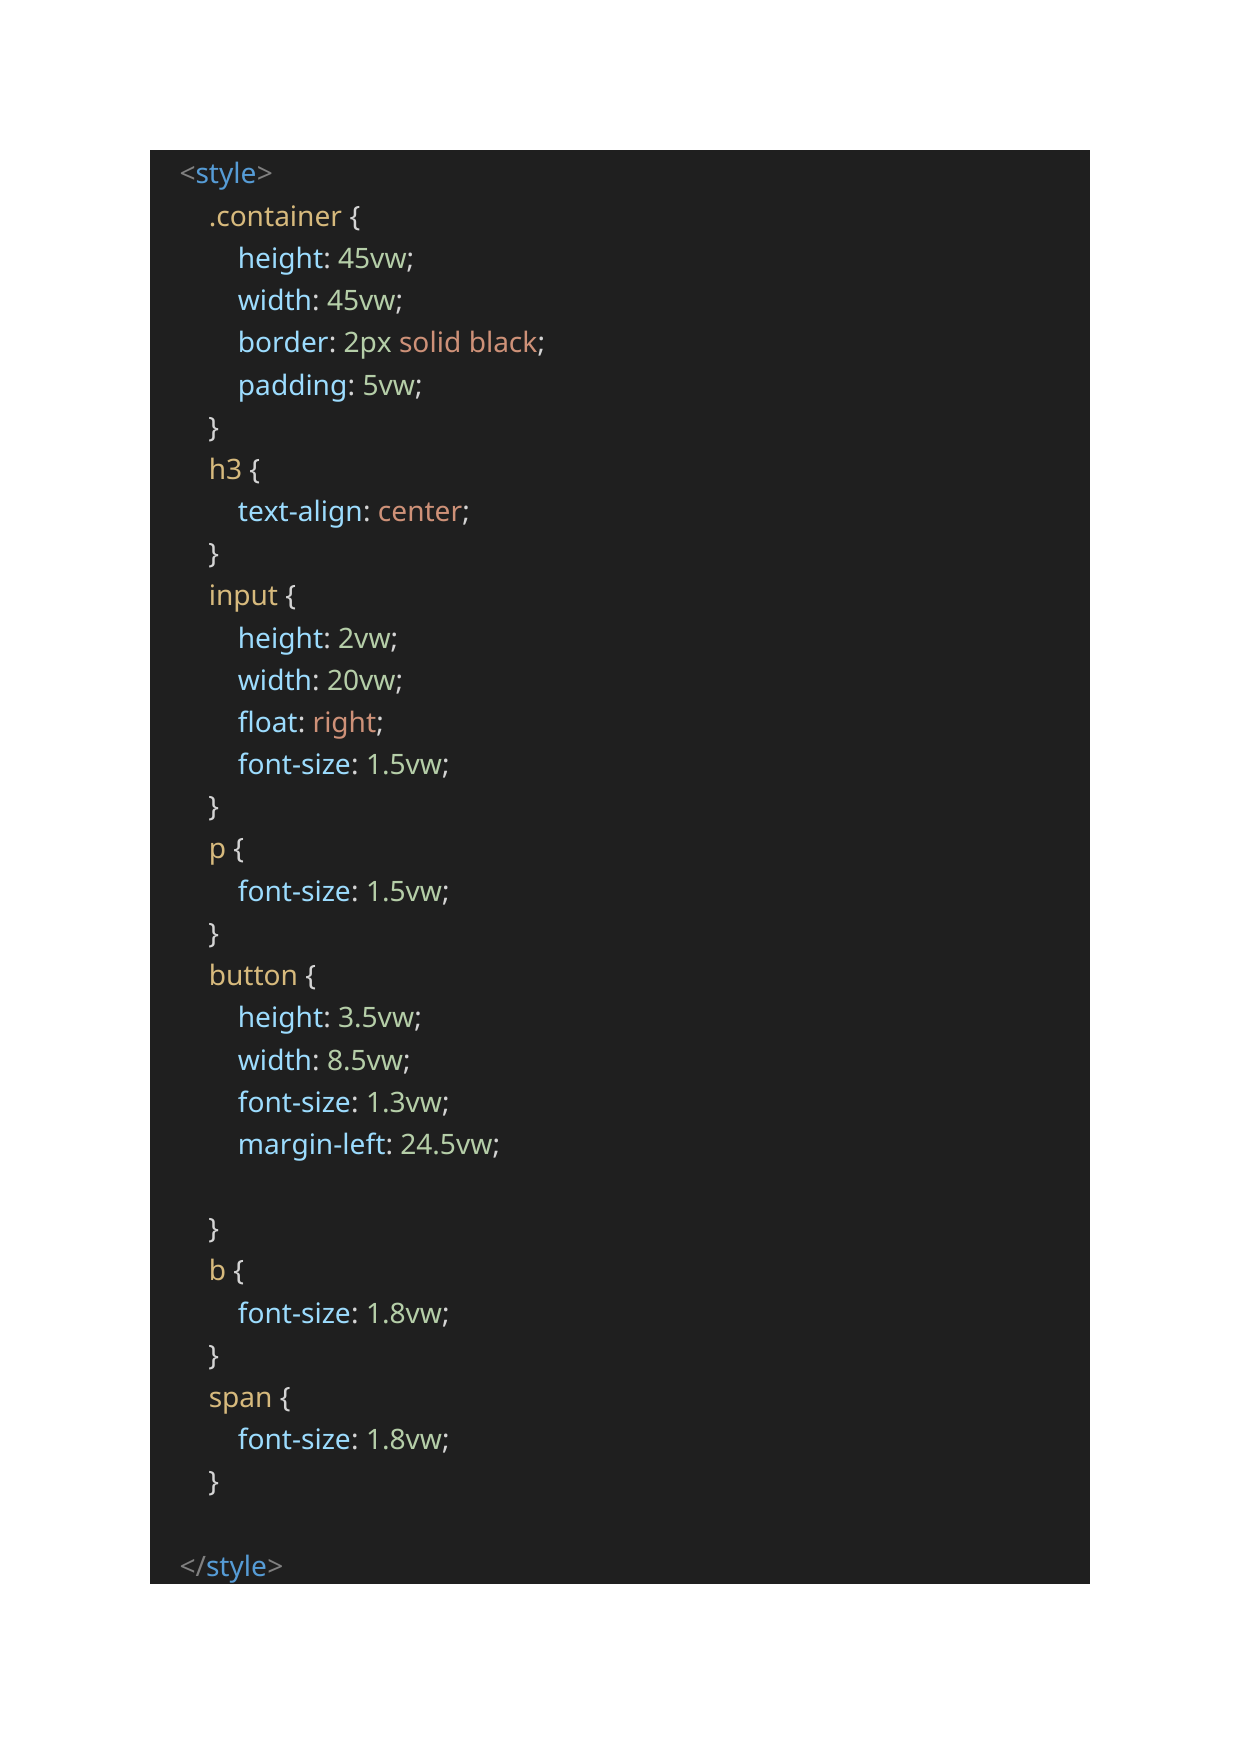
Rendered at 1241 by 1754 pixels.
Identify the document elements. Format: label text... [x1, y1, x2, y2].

text height: 45vw; [150, 234, 1090, 277]
text </style> [150, 1542, 1090, 1584]
text text-align: center; [150, 487, 1090, 530]
text font-size: 1.5vw; [150, 867, 1090, 909]
text .container { [150, 192, 1090, 234]
text border: 2px solid black; [150, 319, 1090, 361]
text font-size: 1.3vw; [150, 1078, 1090, 1120]
text b { [150, 1247, 1090, 1289]
text width: 8.5vw; [150, 1036, 1090, 1078]
text font-size: 1.8vw; [150, 1416, 1090, 1458]
text font-size: 1.8vw; [150, 1289, 1090, 1331]
text } [150, 1331, 1090, 1373]
text height: 2vw; [150, 614, 1090, 656]
text } [150, 1205, 1090, 1247]
text } [150, 909, 1090, 952]
text } [150, 783, 1090, 825]
text height: 3.5vw; [150, 994, 1090, 1036]
text <style> [150, 150, 1090, 192]
text h3 { [150, 445, 1090, 487]
text } [150, 403, 1090, 445]
text button { [150, 952, 1090, 994]
text font-size: 1.5vw; [150, 741, 1090, 783]
text margin-left: 24.5vw; [150, 1120, 1090, 1162]
text padding: 5vw; [150, 361, 1090, 403]
text width: 20vw; [150, 656, 1090, 698]
text float: right; [150, 698, 1090, 741]
text span { [150, 1373, 1090, 1416]
text } [150, 1458, 1090, 1500]
text p { [150, 825, 1090, 867]
text } [150, 530, 1090, 572]
text width: 45vw; [150, 277, 1090, 319]
text input { [150, 572, 1090, 614]
